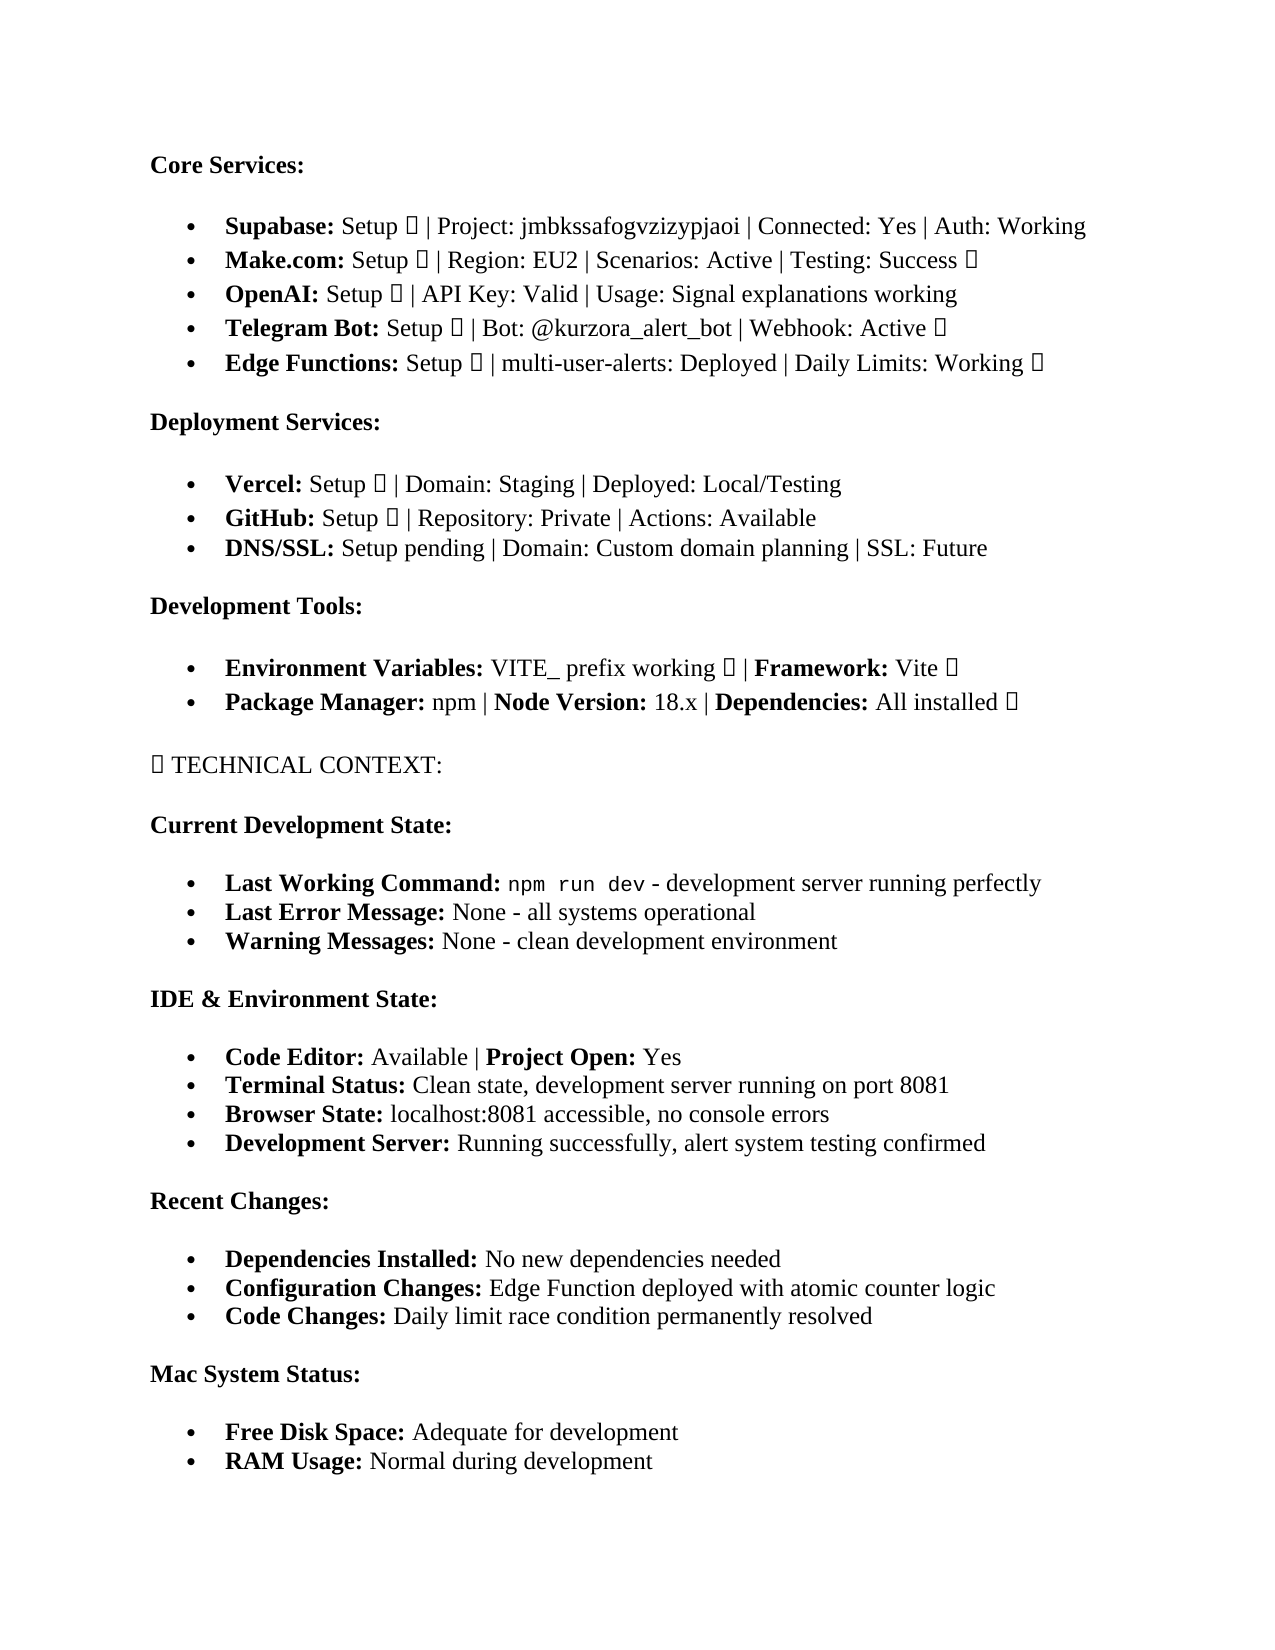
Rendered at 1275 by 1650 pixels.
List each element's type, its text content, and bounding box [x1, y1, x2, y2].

text IDE & Environment State: [150, 984, 1125, 1013]
list Environment Variables: VITE_ prefix working ✅ | Framework: Vite ✅ [187, 649, 1125, 683]
list RAM Usage: Normal during development [187, 1446, 1125, 1475]
list Last Error Message: None - all systems operational [187, 897, 1125, 926]
list Vercel: Setup ✅ | Domain: Staging | Deployed: Local/Testing [187, 465, 1125, 499]
text Current Development State: [150, 810, 1125, 838]
list OpenAI: Setup ✅ | API Key: Valid | Usage: Signal explanations working [187, 276, 1125, 310]
text Core Services: [150, 150, 1125, 179]
list Configuration Changes: Edge Function deployed with atomic counter logic [187, 1273, 1125, 1301]
list Browser State: localhost:8081 accessible, no console errors [187, 1099, 1125, 1128]
text Deployment Services: [150, 407, 1125, 436]
list Warning Messages: None - clean development environment [187, 926, 1125, 955]
text Recent Changes: [150, 1186, 1125, 1215]
list Package Manager: npm | Node Version: 18.x | Dependencies: All installed ✅ [187, 683, 1125, 717]
list Free Disk Space: Adequate for development [187, 1417, 1125, 1446]
list Edge Functions: Setup ✅ | multi-user-alerts: Deployed | Daily Limits: Working ✅ [187, 344, 1125, 378]
list Last Working Command: npm run dev - development server running perfectly [187, 868, 1125, 897]
text Mac System Status: [150, 1359, 1125, 1388]
list GitHub: Setup ✅ | Repository: Private | Actions: Available [187, 499, 1125, 533]
list Telegram Bot: Setup ✅ | Bot: @kurzora_alert_bot | Webhook: Active ✅ [187, 310, 1125, 344]
list Terminal Status: Clean state, development server running on port 8081 [187, 1071, 1125, 1099]
list Supabase: Setup ✅ | Project: jmbkssafogvzizypjaoi | Connected: Yes | Auth: Working [187, 208, 1125, 242]
text 🐛 TECHNICAL CONTEXT: [150, 747, 1125, 781]
list Make.com: Setup ✅ | Region: EU2 | Scenarios: Active | Testing: Success ✅ [187, 242, 1125, 276]
list DNS/SSL: Setup pending | Domain: Custom domain planning | SSL: Future [187, 533, 1125, 562]
text Development Tools: [150, 591, 1125, 620]
list Code Editor: Available | Project Open: Yes [187, 1042, 1125, 1071]
list Development Server: Running successfully, alert system testing confirmed [187, 1128, 1125, 1157]
list Dependencies Installed: No new dependencies needed [187, 1244, 1125, 1273]
list Code Changes: Daily limit race condition permanently resolved [187, 1301, 1125, 1330]
